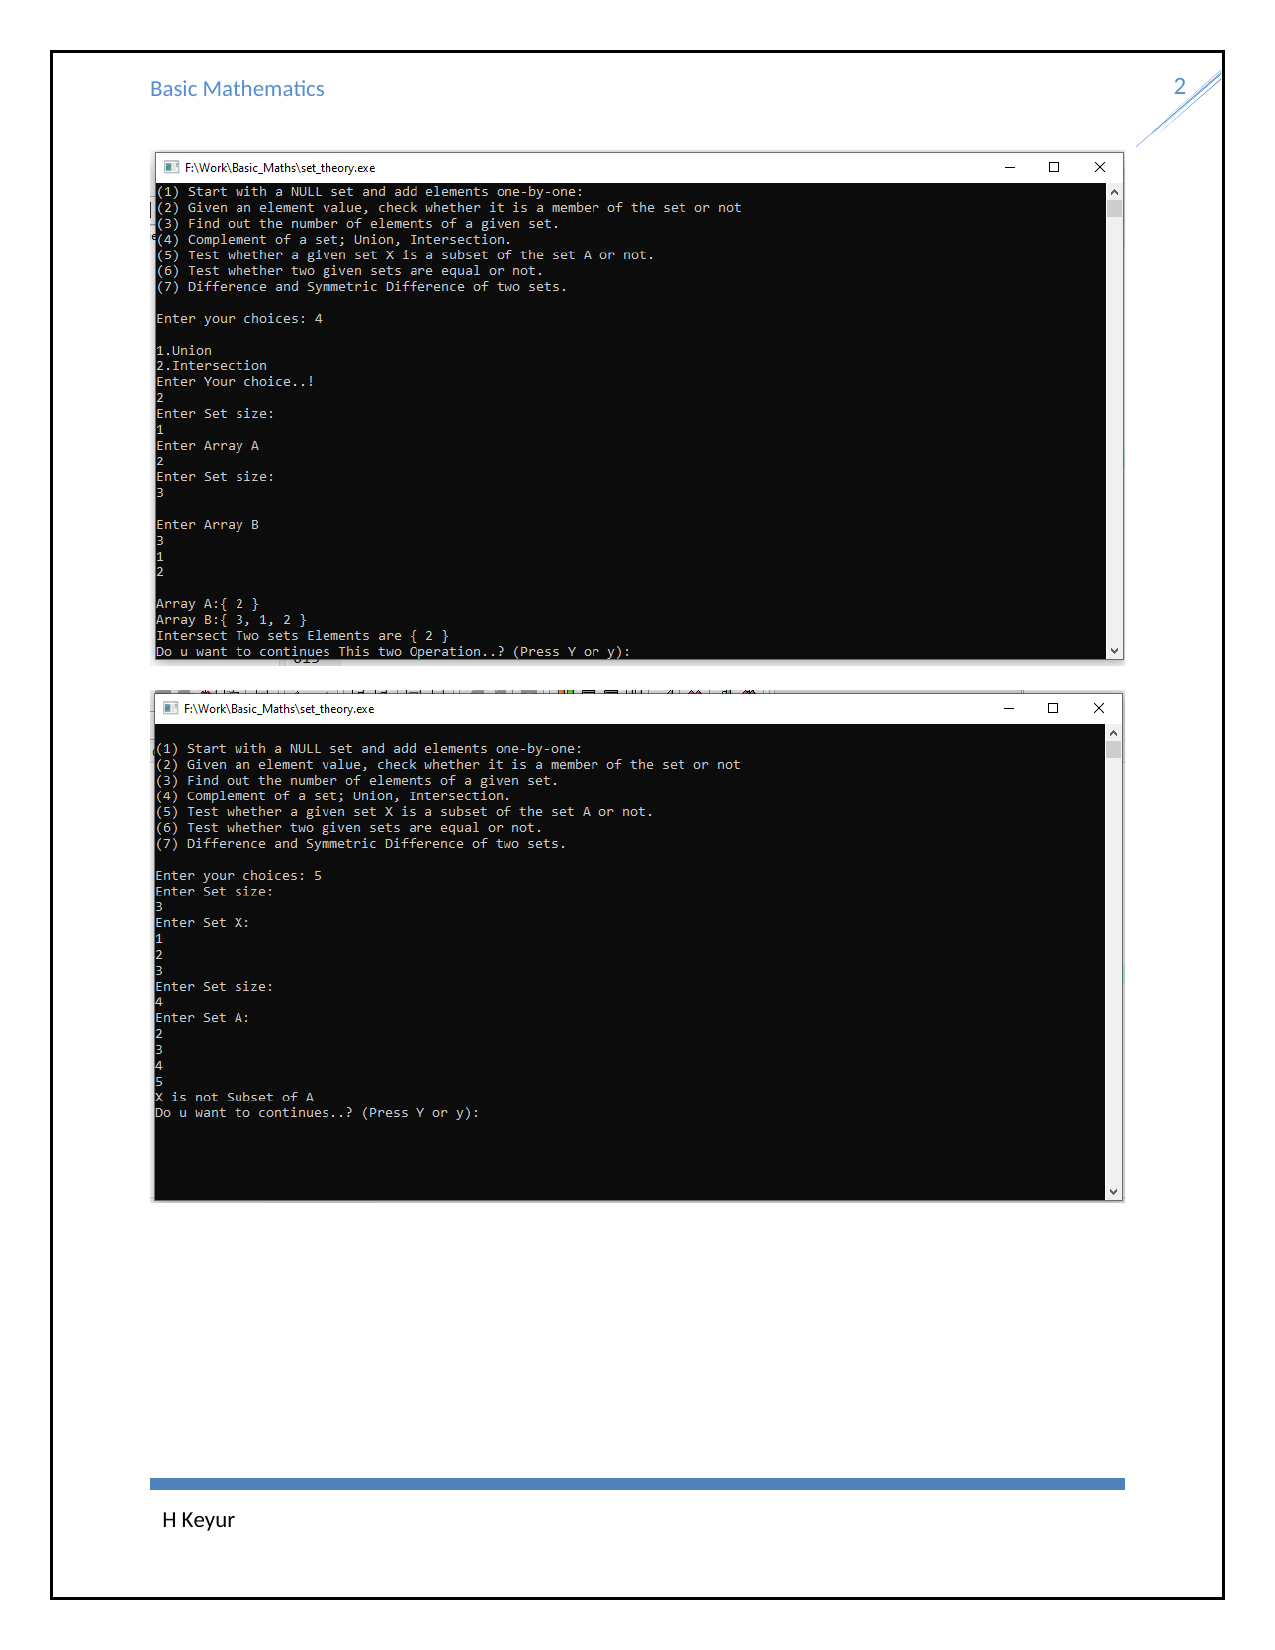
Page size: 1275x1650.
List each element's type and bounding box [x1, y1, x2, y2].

picture [150, 690, 1125, 1203]
picture [150, 150, 1125, 666]
